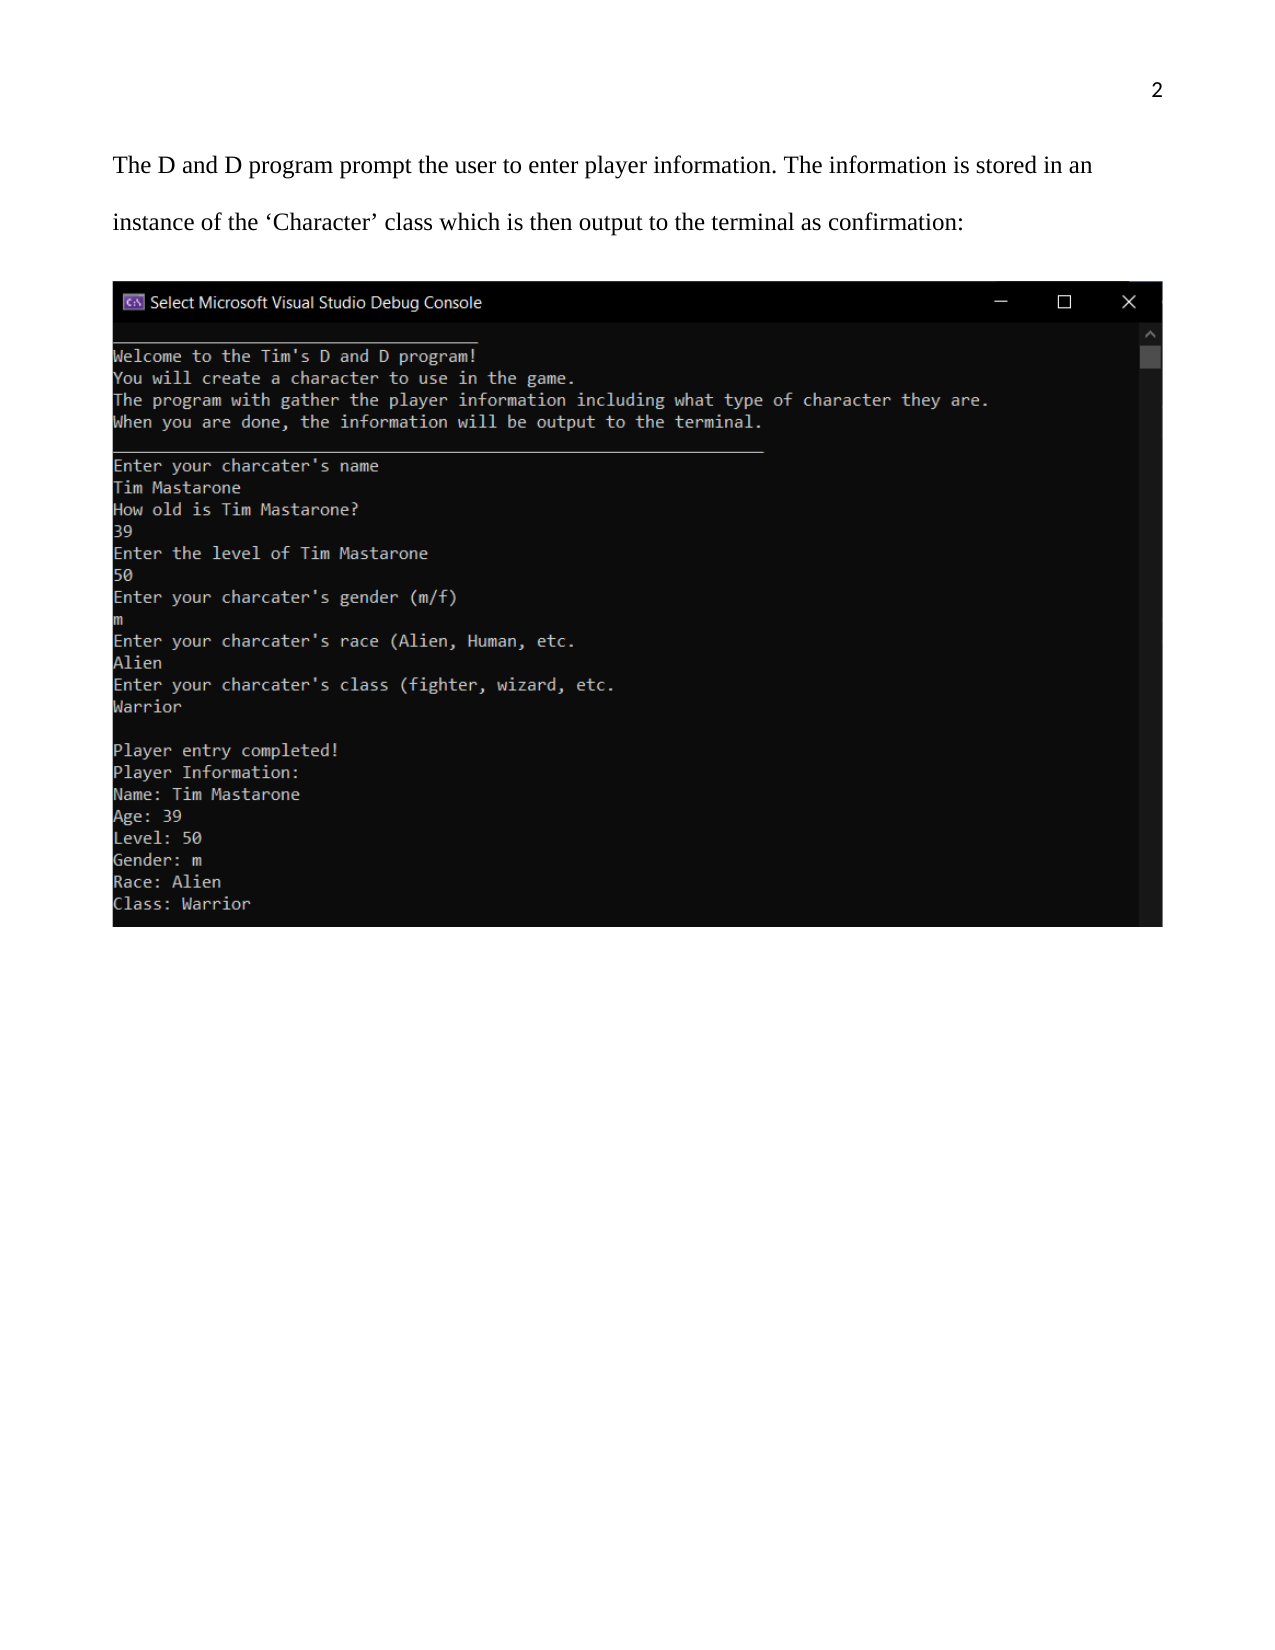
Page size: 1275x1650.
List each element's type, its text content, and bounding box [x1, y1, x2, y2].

text The D and D program prompt the user to enter player information. The information is stored in an instance of the ‘Character’ class which is then output to the terminal as confirmation: [112, 150, 1162, 236]
picture [112, 281, 1163, 927]
